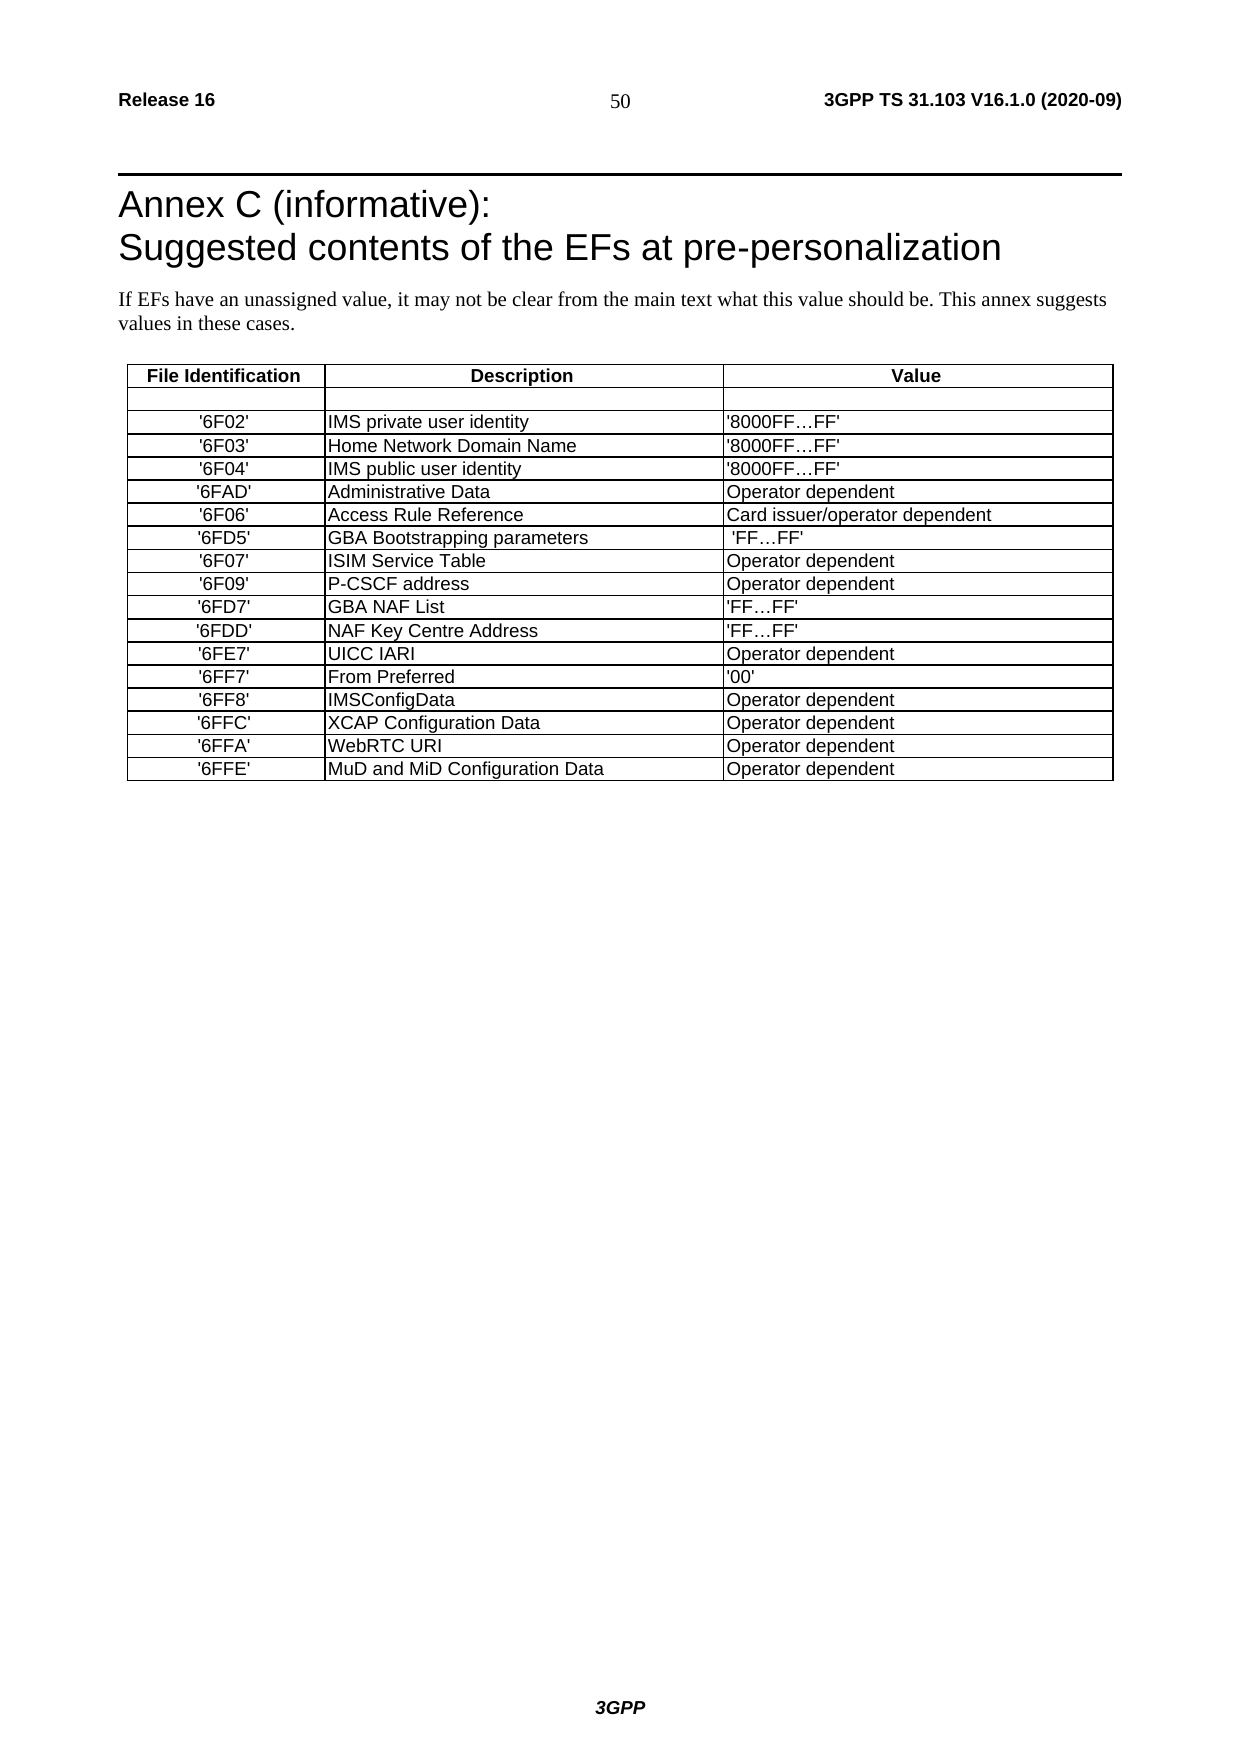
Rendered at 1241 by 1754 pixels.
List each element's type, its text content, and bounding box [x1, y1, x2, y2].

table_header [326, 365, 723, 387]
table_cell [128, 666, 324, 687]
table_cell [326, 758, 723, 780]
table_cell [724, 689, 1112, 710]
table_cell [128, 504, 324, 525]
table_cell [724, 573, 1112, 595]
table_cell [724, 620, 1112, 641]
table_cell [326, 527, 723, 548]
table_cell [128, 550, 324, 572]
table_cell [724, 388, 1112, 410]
text If EFs have an unassigned value, it may not be clear from the main text what this value should be. This annex suggests values in these cases. [118, 287, 1122, 335]
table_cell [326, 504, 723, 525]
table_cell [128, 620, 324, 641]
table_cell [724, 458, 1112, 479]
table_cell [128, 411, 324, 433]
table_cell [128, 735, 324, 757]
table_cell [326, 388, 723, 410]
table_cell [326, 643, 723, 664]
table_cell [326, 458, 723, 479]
subtitle Annex C (informative): Suggested contents of the EFs at pre-personalization [118, 176, 1122, 268]
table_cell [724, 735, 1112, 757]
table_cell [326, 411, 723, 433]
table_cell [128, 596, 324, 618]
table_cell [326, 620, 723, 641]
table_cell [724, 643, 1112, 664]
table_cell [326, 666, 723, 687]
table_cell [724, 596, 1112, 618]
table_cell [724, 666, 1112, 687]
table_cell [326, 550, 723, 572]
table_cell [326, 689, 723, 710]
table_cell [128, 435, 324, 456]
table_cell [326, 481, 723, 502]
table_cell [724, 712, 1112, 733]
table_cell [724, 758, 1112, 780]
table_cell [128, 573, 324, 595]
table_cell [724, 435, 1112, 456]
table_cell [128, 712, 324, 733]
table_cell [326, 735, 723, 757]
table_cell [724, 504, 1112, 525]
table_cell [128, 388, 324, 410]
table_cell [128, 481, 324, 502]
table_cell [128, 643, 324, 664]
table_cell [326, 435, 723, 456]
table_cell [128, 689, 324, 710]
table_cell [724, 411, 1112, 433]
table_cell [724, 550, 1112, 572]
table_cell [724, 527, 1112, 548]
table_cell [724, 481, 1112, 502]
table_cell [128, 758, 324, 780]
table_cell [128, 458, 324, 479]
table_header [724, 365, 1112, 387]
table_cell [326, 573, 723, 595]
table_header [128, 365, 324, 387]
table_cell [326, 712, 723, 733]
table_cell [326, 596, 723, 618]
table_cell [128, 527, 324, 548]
